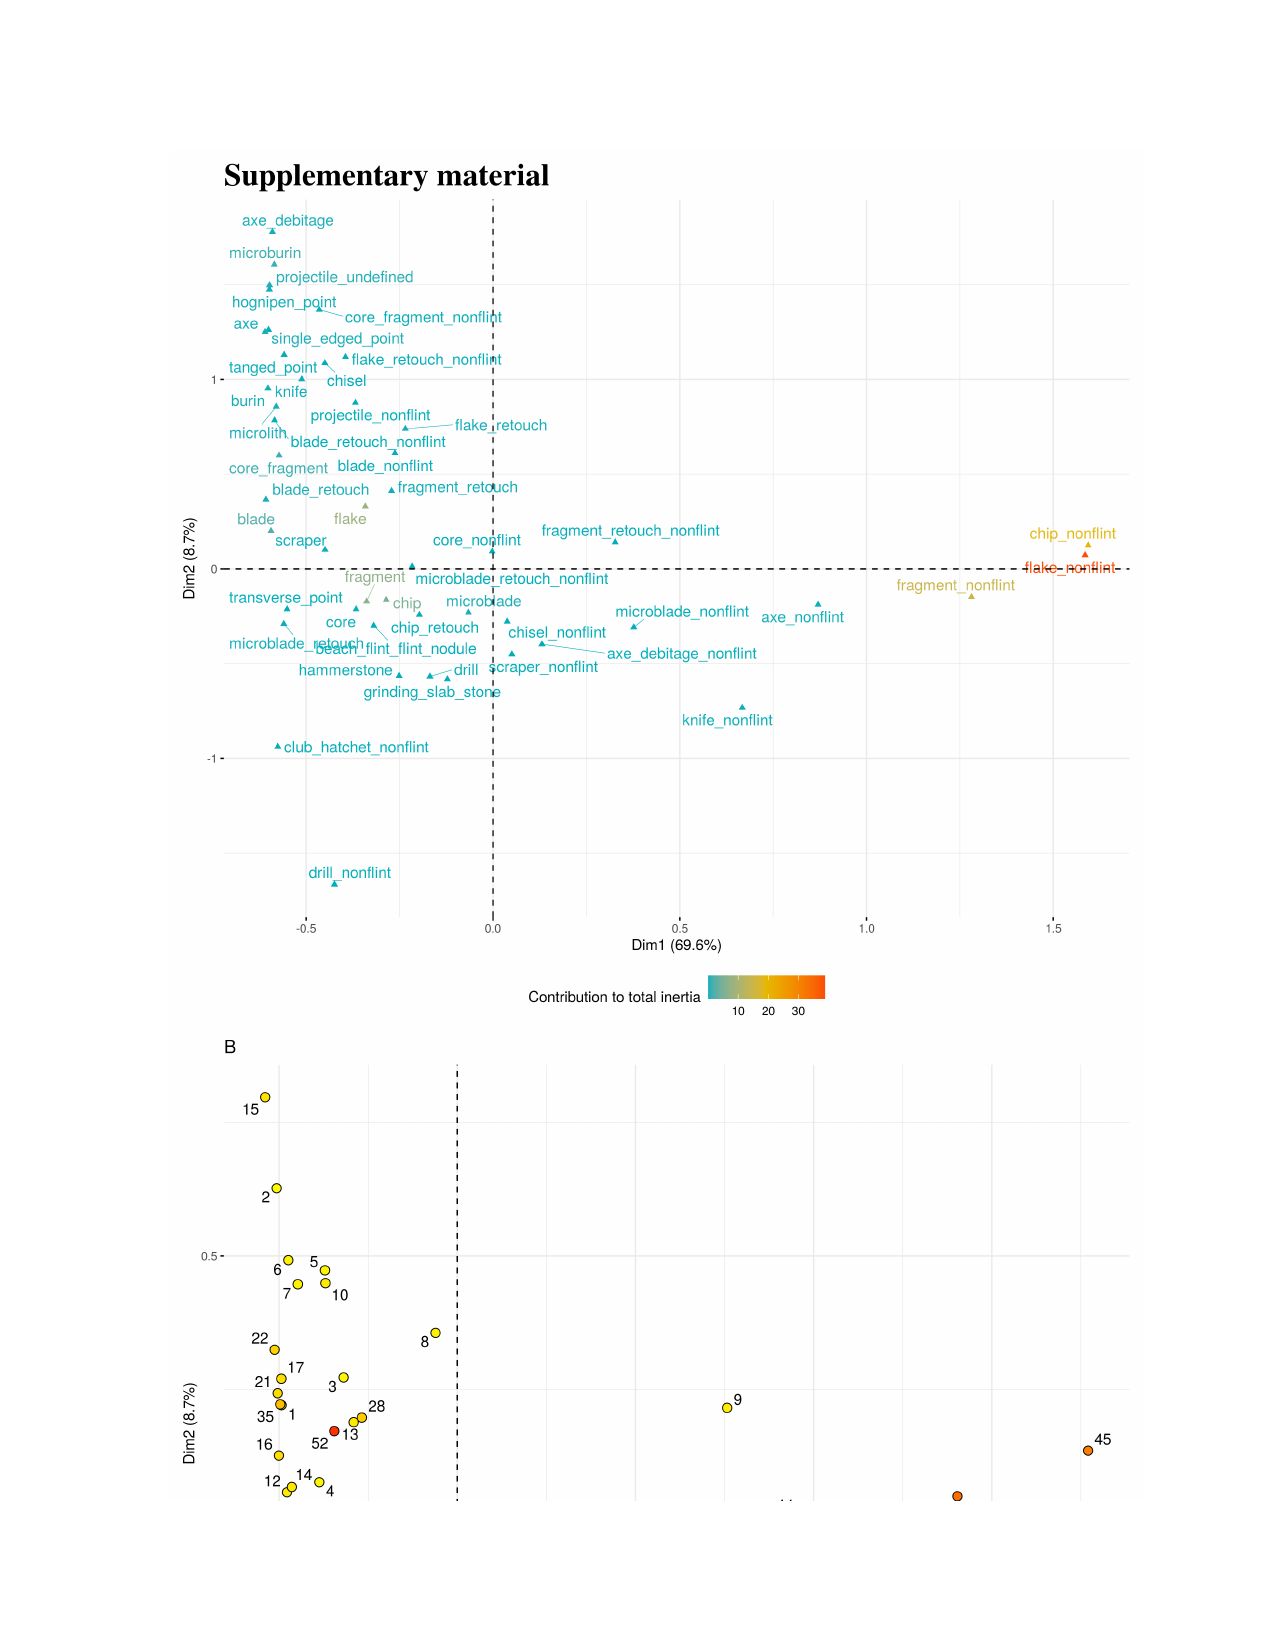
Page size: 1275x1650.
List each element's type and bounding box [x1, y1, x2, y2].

picture [168, 150, 1144, 1501]
